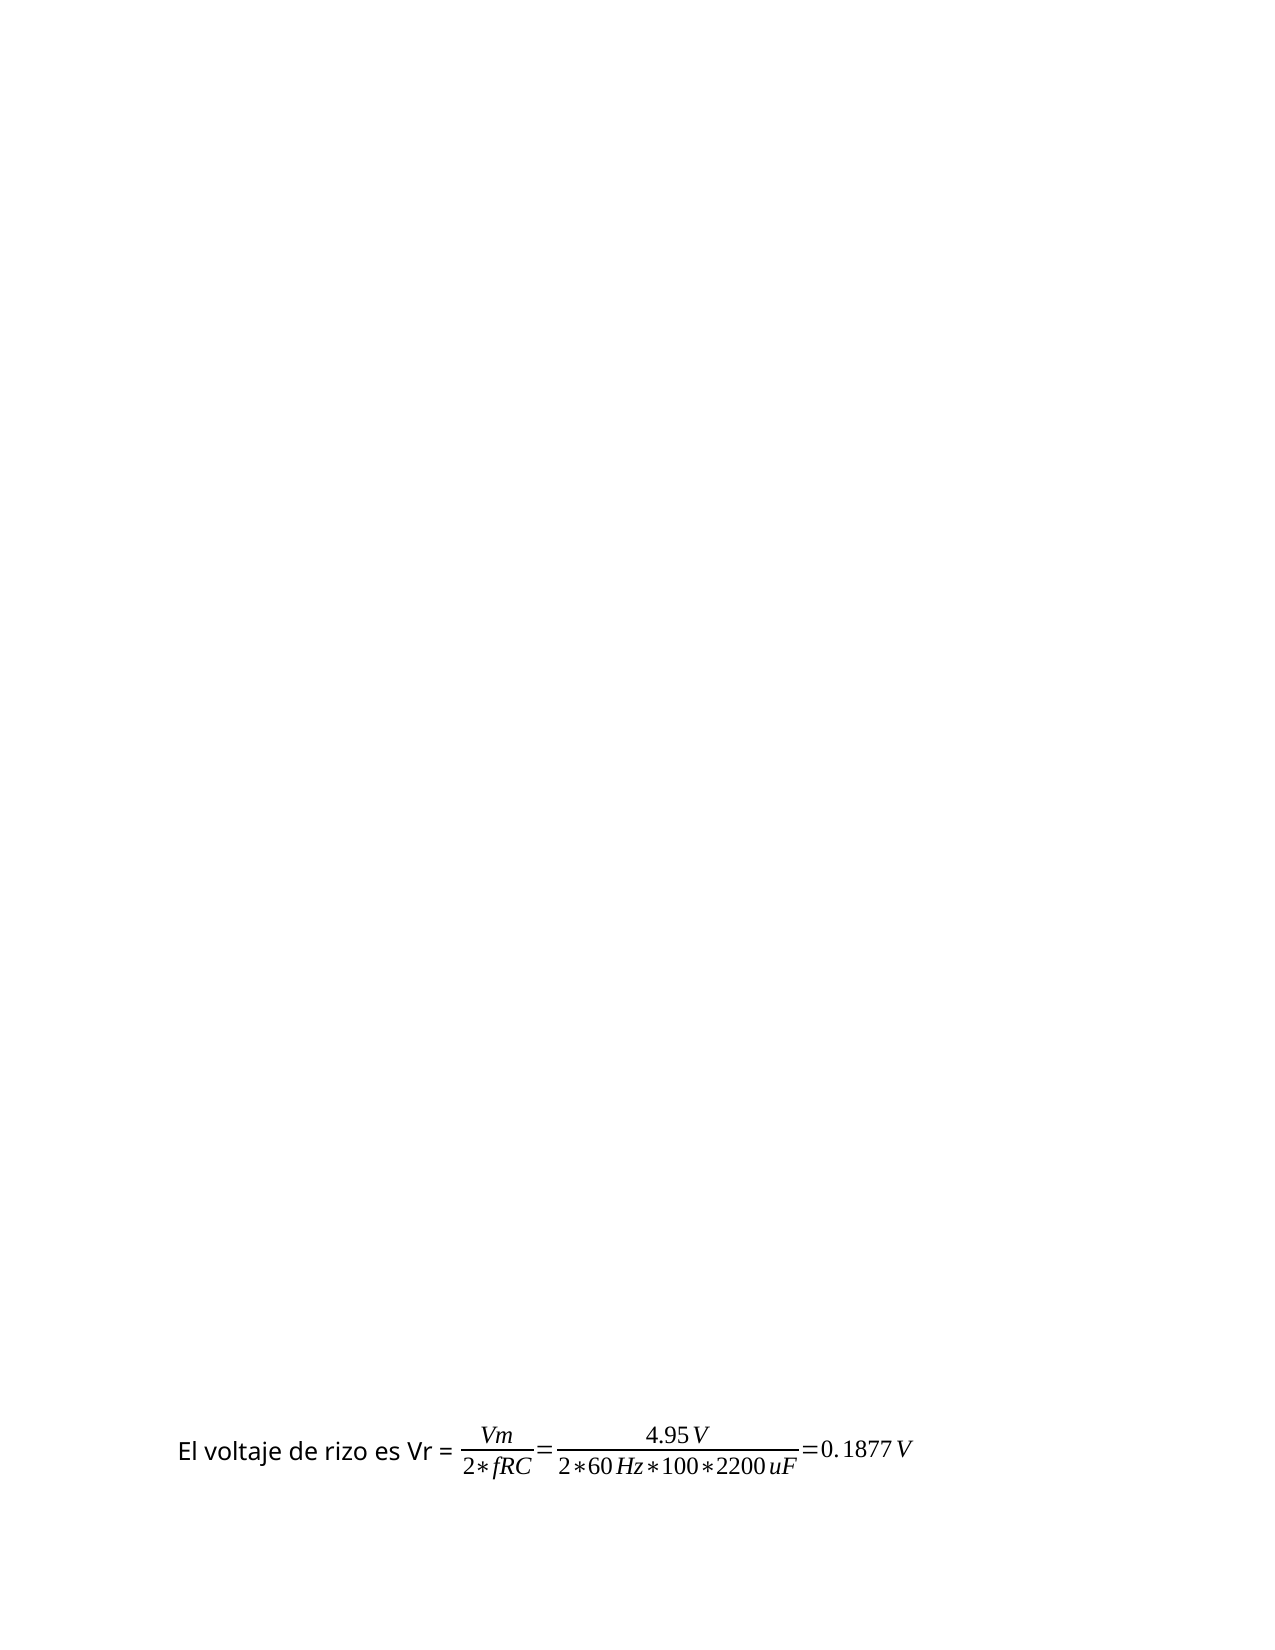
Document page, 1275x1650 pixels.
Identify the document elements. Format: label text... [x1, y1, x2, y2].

text El voltaje de rizo es Vr = [103, 1421, 1152, 1480]
